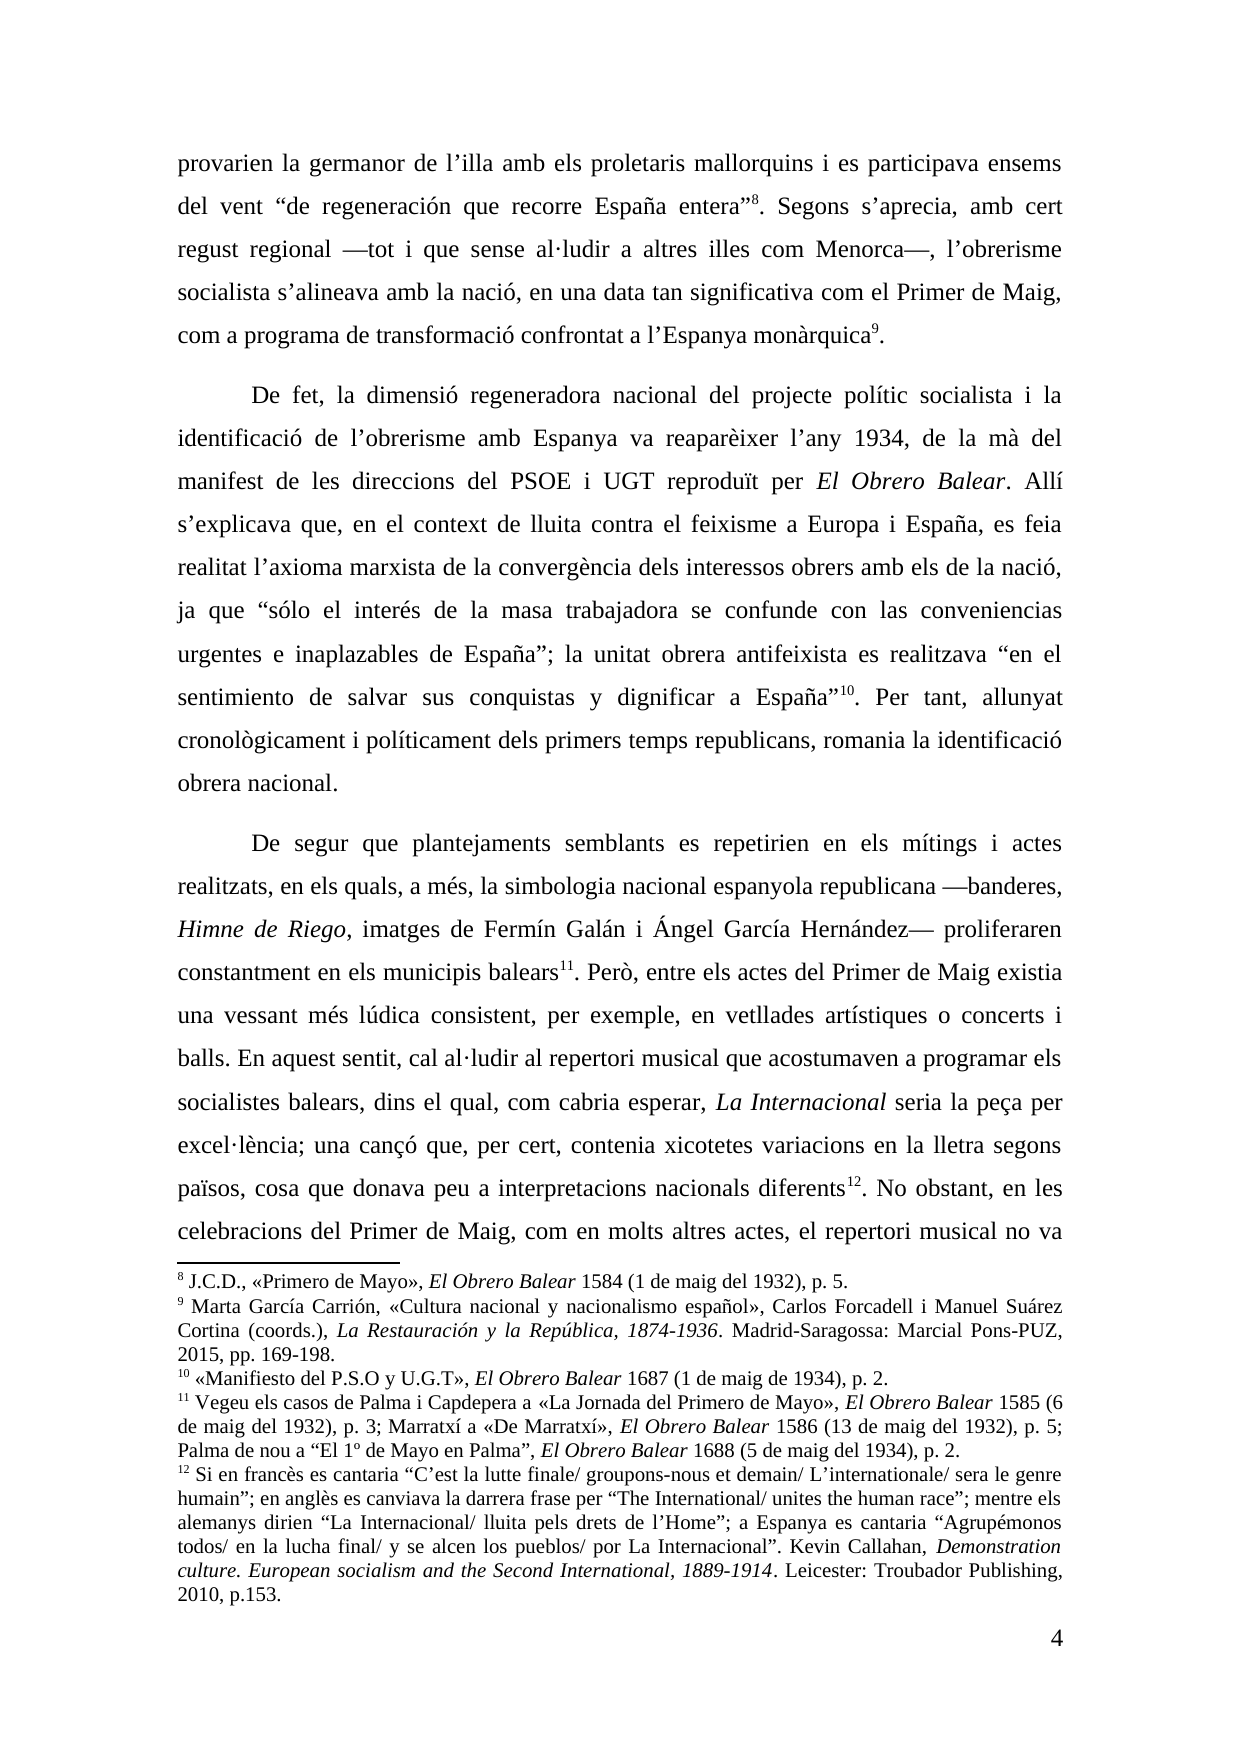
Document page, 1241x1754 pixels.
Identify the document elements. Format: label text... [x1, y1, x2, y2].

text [177, 148, 1063, 349]
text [177, 828, 1063, 1245]
text De fet, la dimensió regeneradora nacional del projecte polític socialista i la identificació de l’obrerisme amb Espanya va reaparèixer l’any 1934, de la mà del manifest de les direccions del PSOE i UGT reproduït per El Obrero Balear. Allí s’explicava que, en el context de lluita contra el feixisme a Europa i España, es feia realitat l’axioma marxista de la convergència dels interessos obrers amb els de la nació, ja que “sólo el interés de la masa trabajadora se confunde con las conveniencias urgentes e inaplazables de España”; la unitat obrera antifeixista es realitzava “en el sentimiento de salvar sus conquistas y dignificar a España”. Per tant, allunyat cronològicament i políticament dels primers temps republicans, romania la identificació obrera nacional. [177, 380, 1063, 797]
